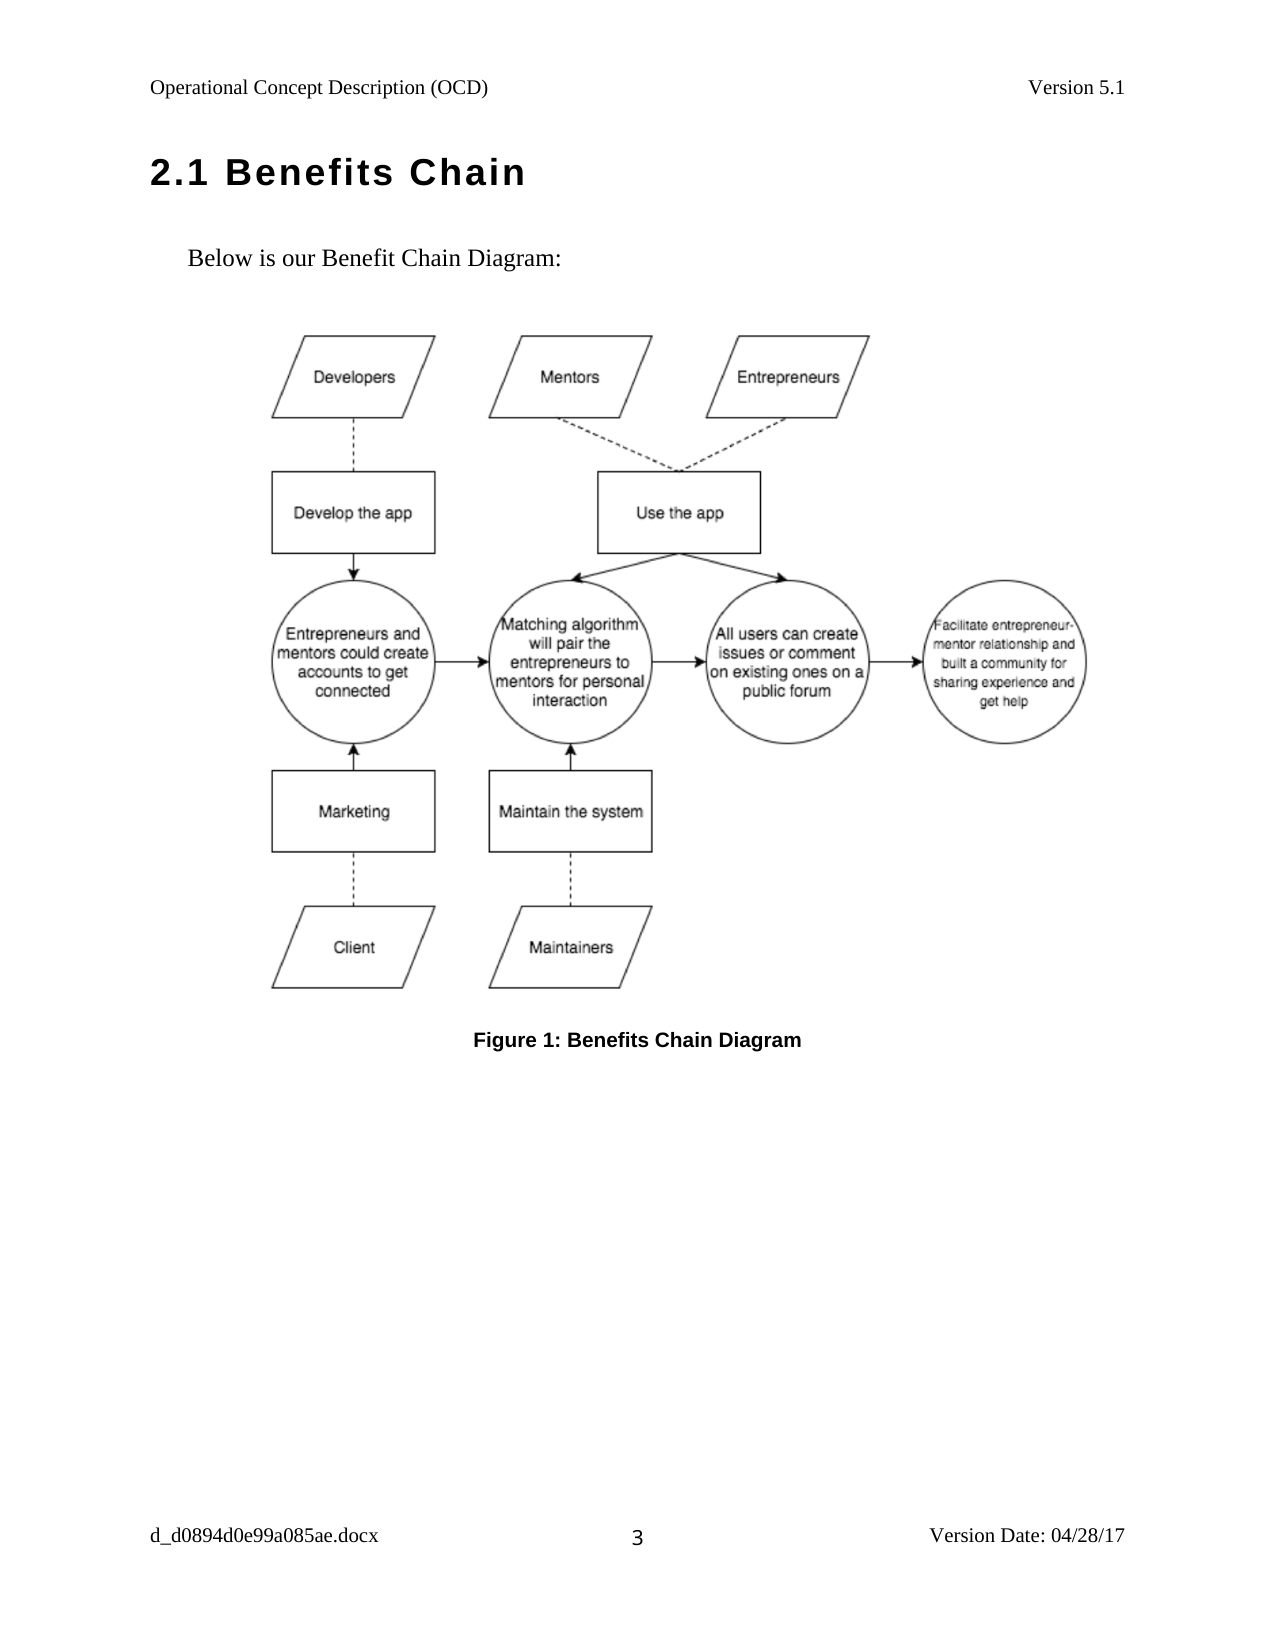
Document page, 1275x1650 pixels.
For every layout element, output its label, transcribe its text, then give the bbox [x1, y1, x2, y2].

picture [187, 329, 1161, 999]
subtitle Benefits Chain [150, 150, 1125, 193]
text Below is our Benefit Chain Diagram: [187, 243, 1125, 272]
